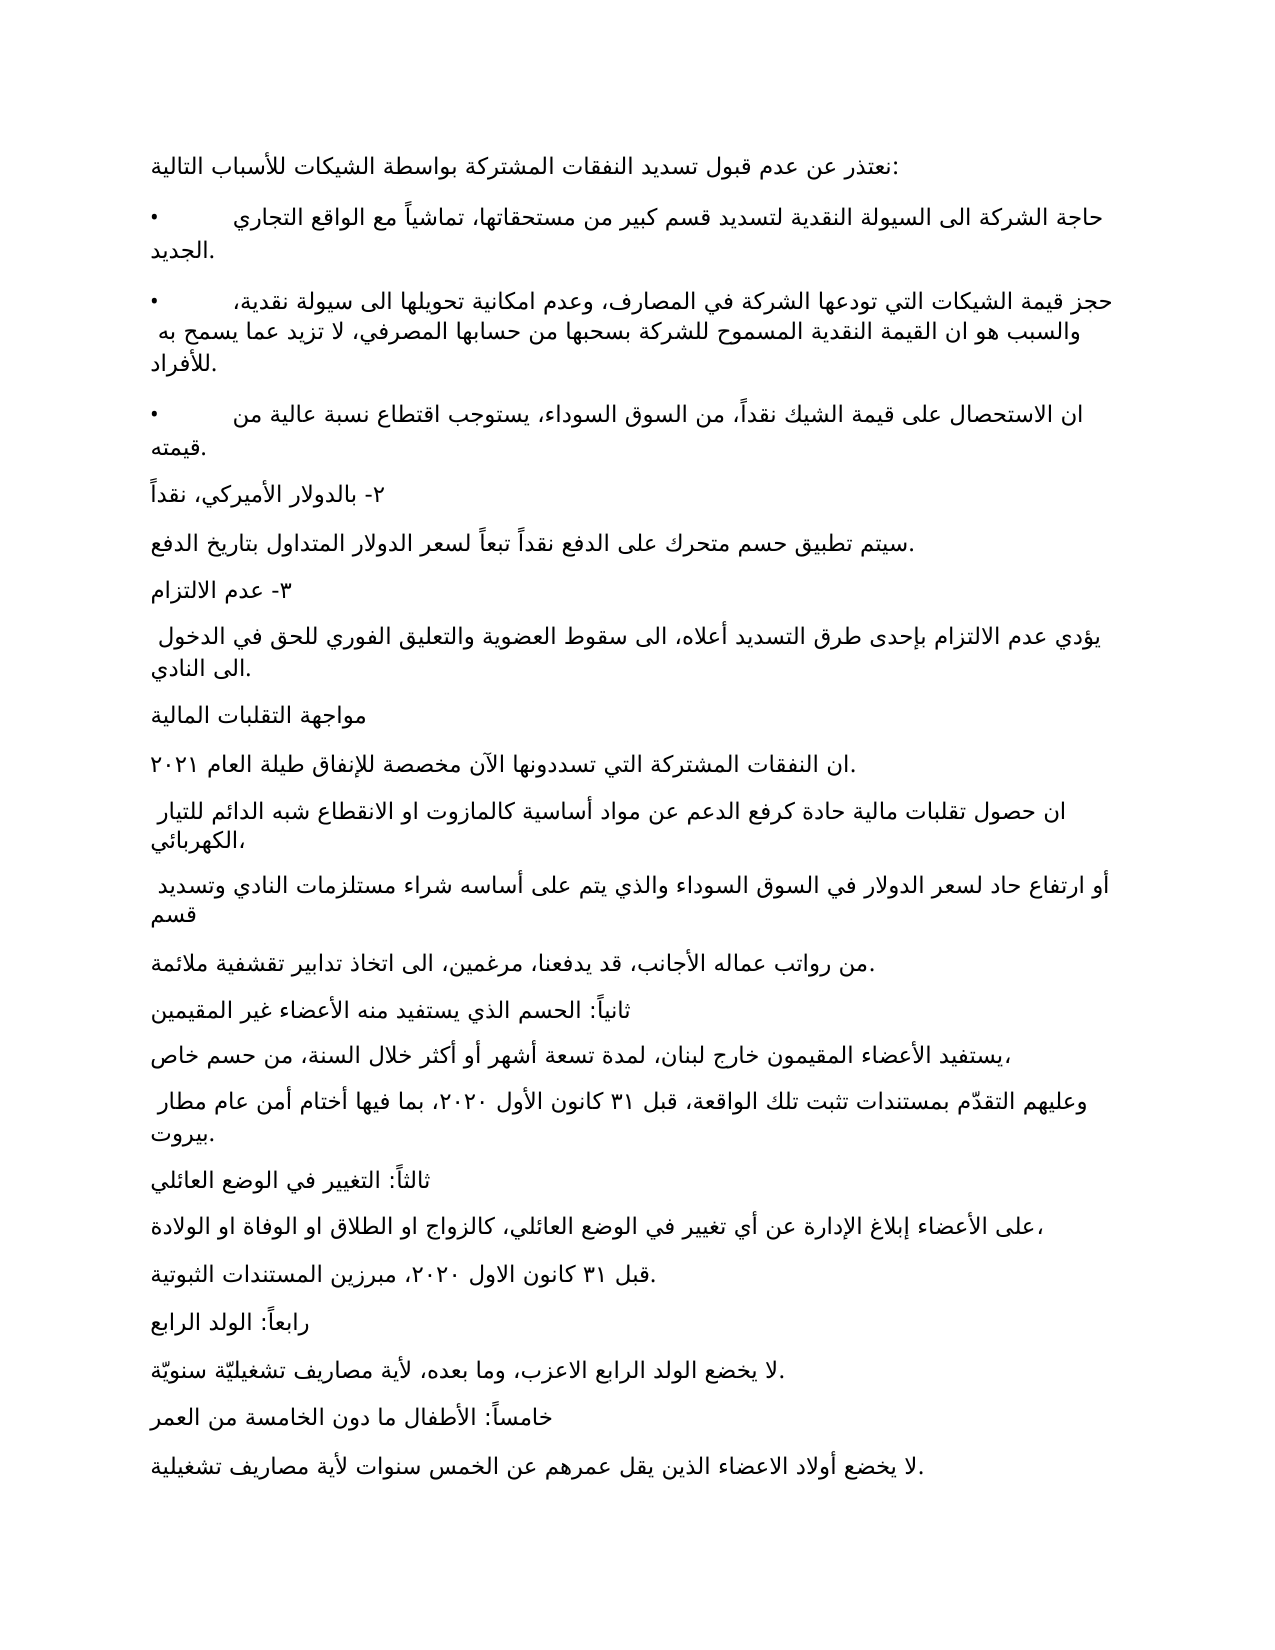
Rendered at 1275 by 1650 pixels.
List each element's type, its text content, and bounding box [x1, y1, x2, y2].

text نعتذر عن عدم قبول تسديد النفقات المشتركة بواسطة الشيكات للأسباب التالية: [150, 150, 1125, 181]
text مواجهة التقلبات المالية [150, 702, 1125, 729]
text ٢- بالدولار الأميركي، نقداً [150, 482, 1125, 508]
text يستفيد الأعضاء المقيمون خارج لبنان، لمدة تسعة أشهر أو أكثر خلال السنة، من حسم خاص، [150, 1042, 1125, 1069]
text خامساً: الأطفال ما دون الخامسة من العمر [150, 1404, 1125, 1431]
text • حاجة الشركة الى السيولة النقدية لتسديد قسم كبير من مستحقاتها، تماشياً مع الواقع التجاري الجديد. [150, 200, 1125, 265]
text يؤدي عدم الالتزام بإحدى طرق التسديد أعلاه، الى سقوط العضوية والتعليق الفوري للحق في الدخول الى النادي. [150, 623, 1125, 683]
text لا يخضع الولد الرابع الاعزب، وما بعده، لأية مصاريف تشغيليّة سنويّة. [150, 1354, 1125, 1385]
text لا يخضع أولاد الاعضاء الذين يقل عمرهم عن الخمس سنوات لأية مصاريف تشغيلية. [150, 1450, 1125, 1481]
text سيتم تطبيق حسم متحرك على الدفع نقداً تبعاً لسعر الدولار المتداول بتاريخ الدفع. [150, 527, 1125, 558]
text من رواتب عماله الأجانب، قد يدفعنا، مرغمين، الى اتخاذ تدابير تقشفية ملائمة. [150, 947, 1125, 978]
text • ان الاستحصال على قيمة الشيك نقداً، من السوق السوداء، يستوجب اقتطاع نسبة عالية من قيمته. [150, 397, 1125, 462]
text ٣- عدم الالتزام [150, 577, 1125, 604]
text على الأعضاء إبلاغ الإدارة عن أي تغيير في الوضع العائلي، كالزواج او الطلاق او الوفاة او الولادة، [150, 1213, 1125, 1239]
text ان حصول تقلبات مالية حادة كرفع الدعم عن مواد أساسية كالمازوت او الانقطاع شبه الدائم للتيار الكهربائي، [150, 798, 1125, 854]
text رابعاً: الولد الرابع [150, 1309, 1125, 1335]
text ان النفقات المشتركة التي تسددونها الآن مخصصة للإنفاق طيلة العام ٢٠٢١. [150, 748, 1125, 779]
text قبل ٣١ كانون الاول ٢٠٢٠، مبرزين المستندات الثبوتية. [150, 1258, 1125, 1289]
text • حجز قيمة الشيكات التي تودعها الشركة في المصارف، وعدم امكانية تحويلها الى سيولة نقدية، والسبب هو ان القيمة النقدية المسموح للشركة بسحبها من حسابها المصرفي، لا تزيد عما يسمح به للأفراد. [150, 284, 1125, 378]
text ثالثاً: التغيير في الوضع العائلي [150, 1167, 1125, 1194]
text وعليهم التقدّم بمستندات تثبت تلك الواقعة، قبل ٣١ كانون الأول ٢٠٢٠، بما فيها أختام أمن عام مطار بيروت. [150, 1088, 1125, 1148]
text أو ارتفاع حاد لسعر الدولار في السوق السوداء والذي يتم على أساسه شراء مستلزمات النادي وتسديد قسم [150, 872, 1125, 928]
text ثانياً: الحسم الذي يستفيد منه الأعضاء غير المقيمين [150, 997, 1125, 1024]
